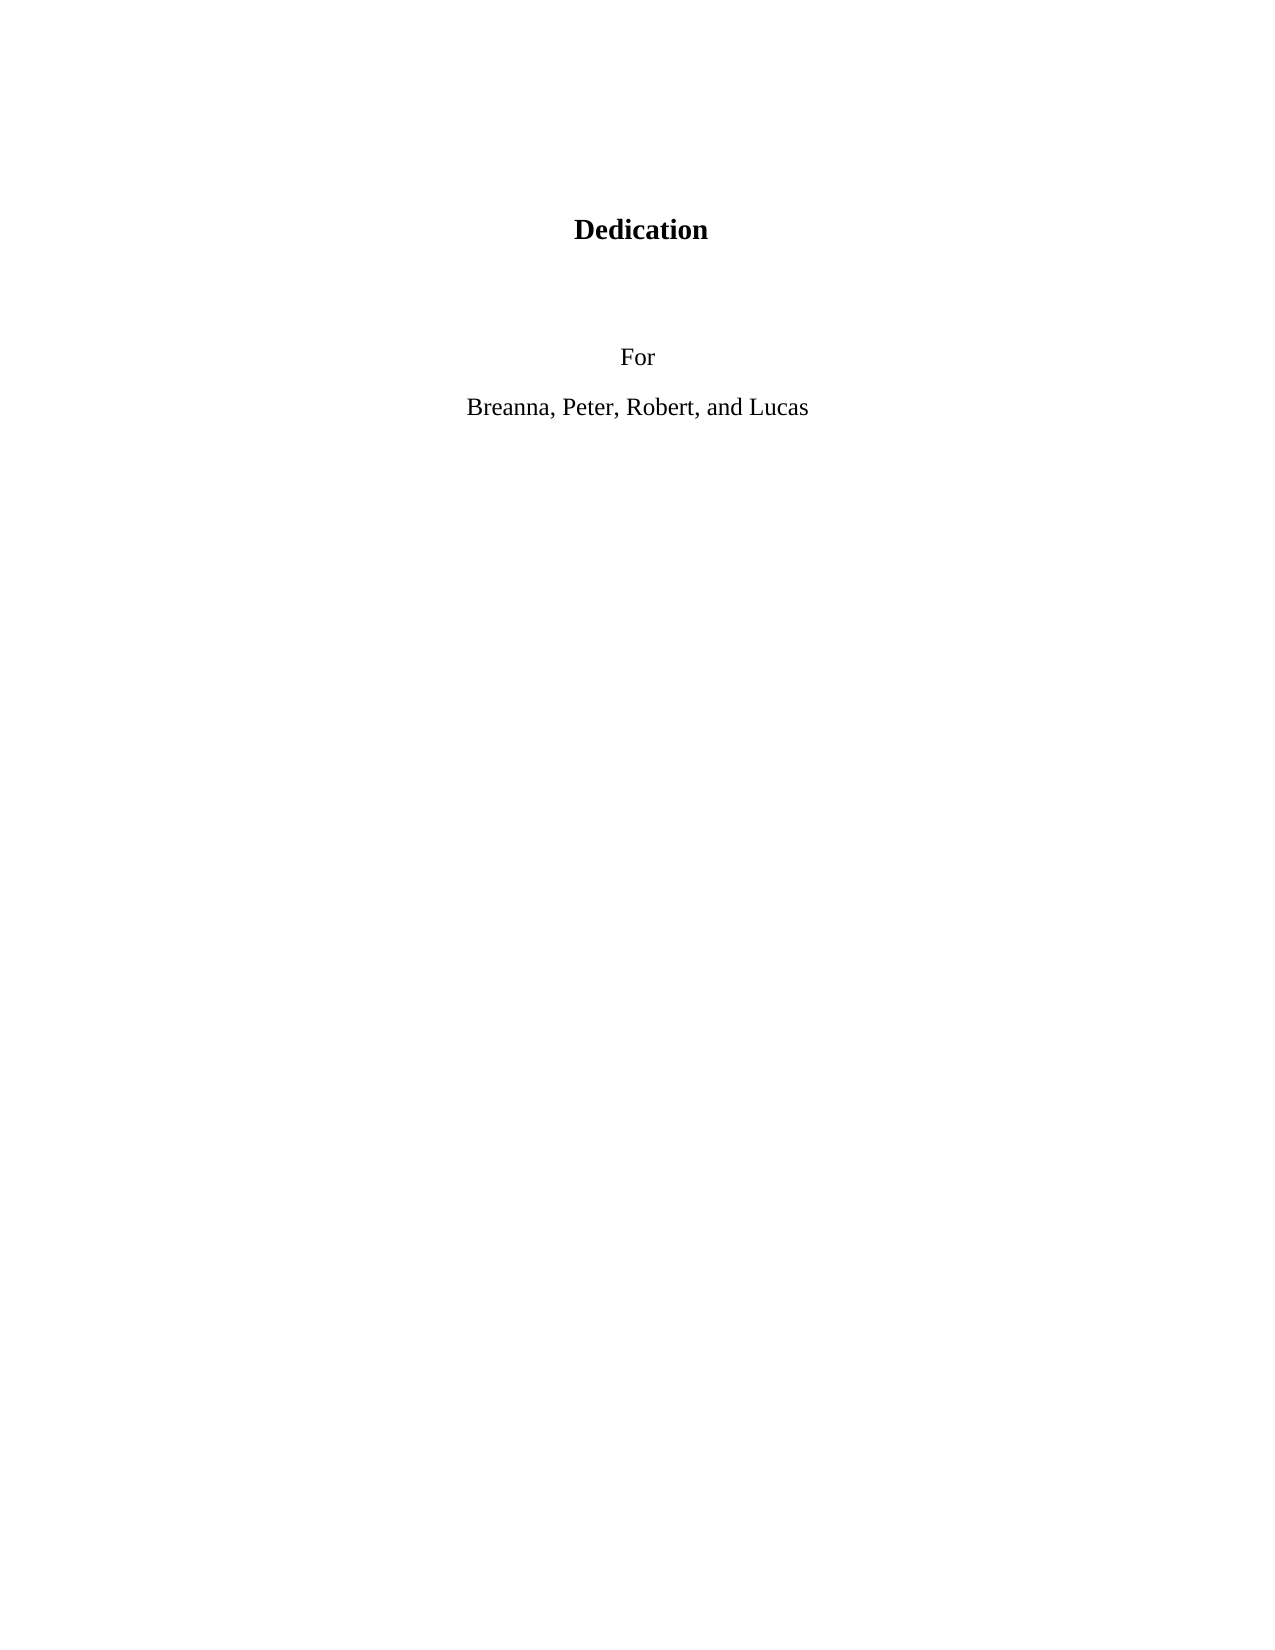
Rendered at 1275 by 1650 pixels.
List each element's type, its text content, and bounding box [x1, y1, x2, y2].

text For [187, 321, 1087, 371]
text Breanna, Peter, Robert, and Lucas [187, 371, 1087, 421]
subtitle Dedication [187, 212, 1087, 246]
